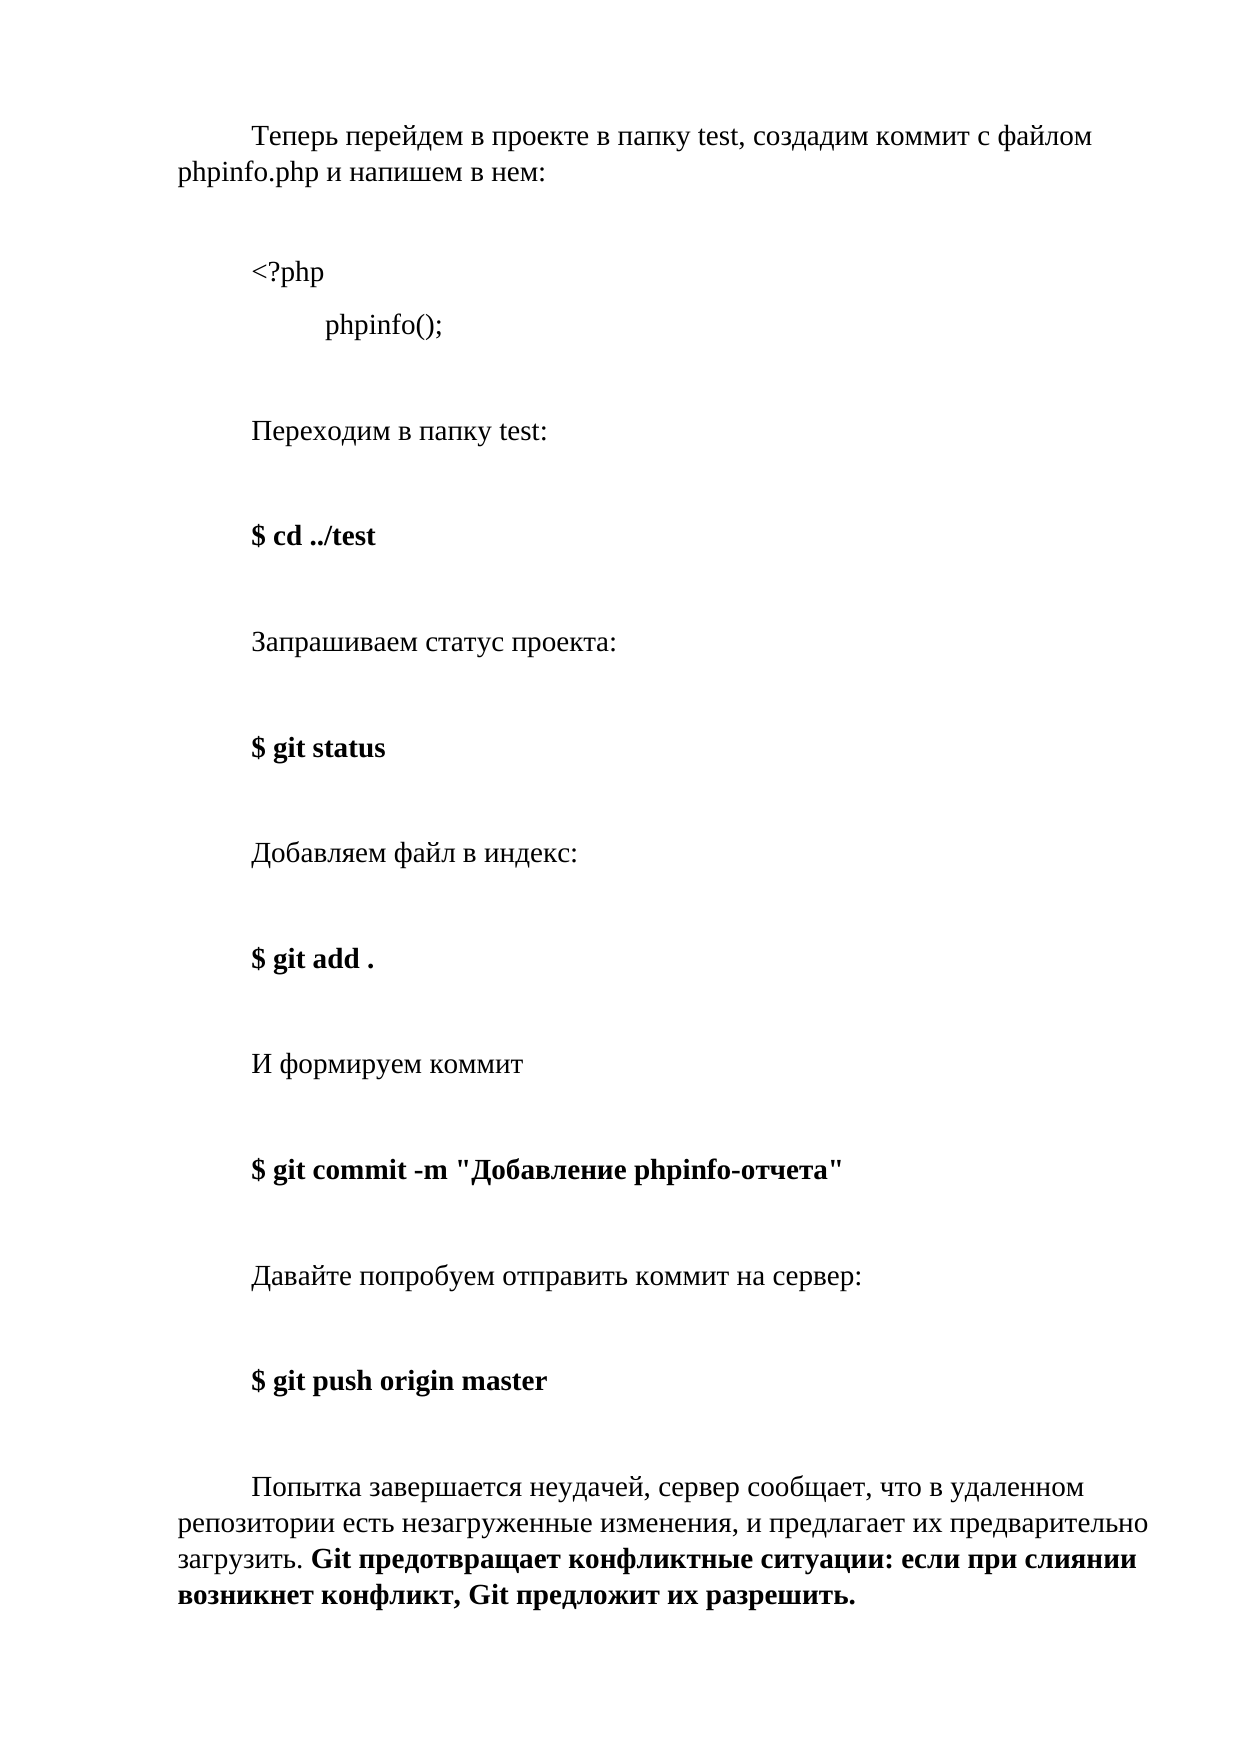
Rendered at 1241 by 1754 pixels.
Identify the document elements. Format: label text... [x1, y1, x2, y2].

text Переходим в папку test: [177, 413, 1152, 446]
text $ git add . [177, 941, 1152, 974]
text Теперь перейдем в проекте в папку test, создадим коммит с файлом phpinfo.php и напишем в нем: [177, 118, 1152, 188]
text $ git push origin master [177, 1363, 1152, 1397]
text Давайте попробуем отправить коммит на сервер: [177, 1258, 1152, 1291]
text Добавляем файл в индекс: [177, 835, 1152, 869]
text phpinfo(); [177, 307, 1152, 341]
text И формируем коммит [177, 1047, 1152, 1080]
text Попытка завершается неудачей, сервер сообщает, что в удаленном репозитории есть незагруженные изменения, и предлагает их предварительно загрузить. Git предотвращает конфликтные ситуации: если при слиянии возникнет конфликт, Git предложит их разрешить. [177, 1469, 1152, 1611]
text <?php [177, 254, 1152, 288]
text Запрашиваем статус проекта: [177, 624, 1152, 658]
text $ git commit -m "Добавление phpinfo-отчета" [177, 1152, 1152, 1186]
text $ cd ../test [177, 518, 1152, 552]
text $ git status [177, 730, 1152, 763]
